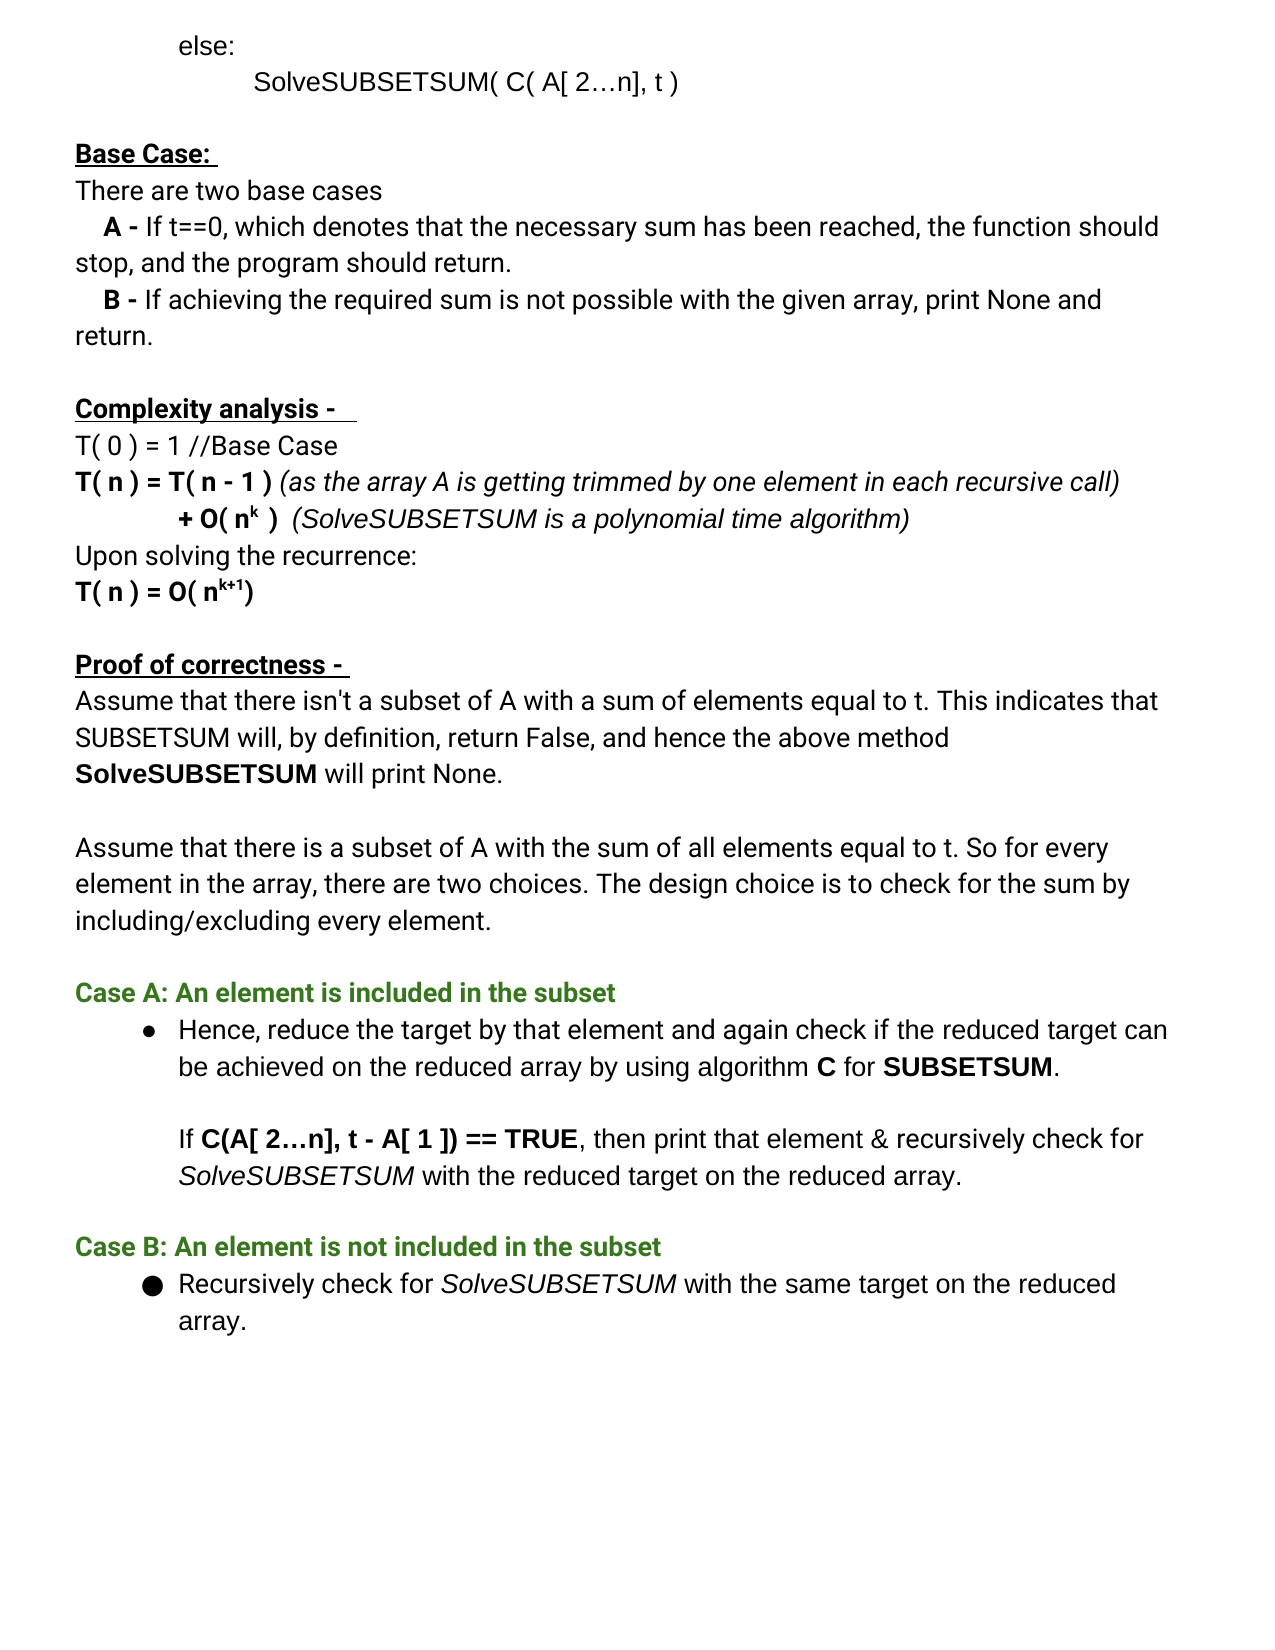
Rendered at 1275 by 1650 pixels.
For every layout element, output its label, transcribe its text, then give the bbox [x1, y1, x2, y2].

text T( n ) = O( nk+1) [75, 576, 1170, 608]
text T( 0 ) = 1 //Base Case [75, 430, 1170, 462]
list Hence, reduce the target by that element and again check if the reduced target can be achieved on the reduced array by using algorithm C for SUBSETSUM. [141, 1014, 1170, 1082]
text Case A: An element is included in the subset [75, 978, 1170, 1009]
text SolveSUBSETSUM( C( A[ 2…n], t ) [75, 66, 1170, 97]
text Assume that there is a subset of A with the sum of all elements equal to t. So for every element in the array, there are two choices. The design choice is to check for the sum by including/excluding every element. [75, 832, 1170, 937]
text T( n ) = T( n - 1 ) (as the array A is getting trimmed by one element in each recursive call) [75, 466, 1170, 498]
list Recursively check for SolveSUBSETSUM with the same target on the reduced array. [141, 1268, 1170, 1336]
text Assume that there isn't a subset of A with a sum of elements equal to t. This indicates that SUBSETSUM will, by definition, return False, and hence the above method SolveSUBSETSUM will print None. [75, 686, 1170, 791]
text B - If achieving the required sum is not possible with the given array, print None and return. [75, 284, 1170, 352]
text Proof of correctness - [75, 649, 1170, 681]
text A - If t==0, which denotes that the necessary sum has been reached, the function should stop, and the program should return. [75, 211, 1170, 279]
text else: [75, 30, 1170, 61]
text Complexity analysis - [75, 393, 1170, 425]
text Base Case: [75, 138, 1170, 170]
text Upon solving the recurrence: [75, 540, 1170, 572]
text If C(A[ 2…n], t - A[ 1 ]) == TRUE, then print that element & recursively check for SolveSUBSETSUM with the reduced target on the reduced array. [178, 1123, 1170, 1191]
text + O( nk ) (SolveSUBSETSUM is a polynomial time algorithm) [103, 503, 1170, 535]
text Case B: An element is not included in the subset [75, 1231, 1170, 1263]
text There are two base cases [75, 175, 1170, 207]
